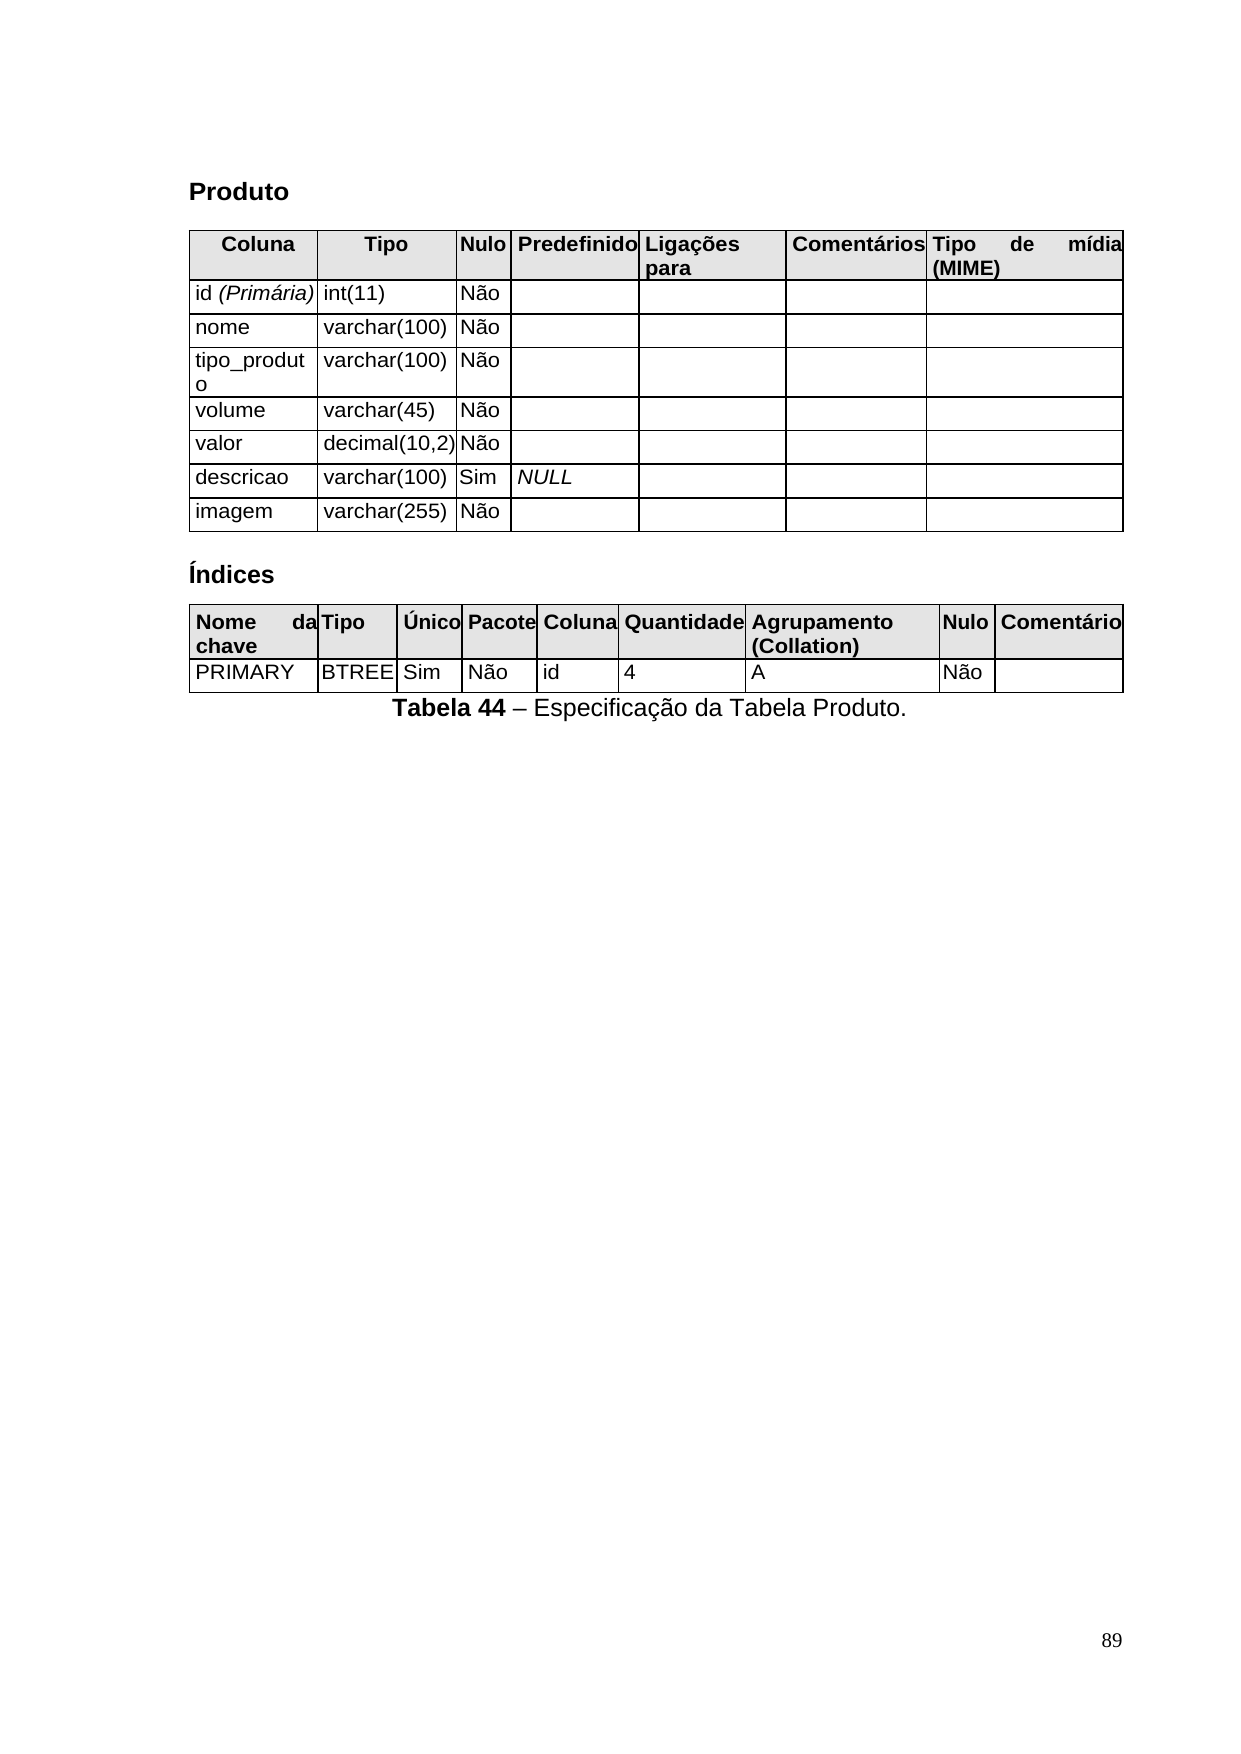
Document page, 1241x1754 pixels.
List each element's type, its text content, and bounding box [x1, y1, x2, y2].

table_cell [512, 431, 638, 463]
table_cell Não [457, 398, 510, 430]
table_header Nulo [457, 231, 510, 279]
table_cell [927, 499, 1122, 531]
table_cell [927, 431, 1122, 463]
table_header Tipo [318, 231, 456, 279]
table_header Pacote [463, 605, 536, 658]
table_cell nome [190, 315, 317, 347]
table_cell [640, 499, 785, 531]
table_header Único [398, 605, 461, 658]
table_cell [787, 465, 926, 497]
table_cell valor [190, 431, 317, 463]
table_cell int(11) [318, 281, 456, 313]
table_header Nome da chave [190, 605, 317, 658]
text Tabela 44 – Especificação da Tabela Produto. [177, 693, 1122, 722]
table_cell [787, 315, 926, 347]
table_cell varchar(100) [318, 465, 456, 497]
table_cell PRIMARY [190, 660, 317, 692]
text Produto [188, 177, 1122, 206]
table_cell tipo_produto [190, 348, 317, 396]
table_cell [512, 348, 638, 396]
table_cell varchar(255) [318, 499, 456, 531]
table_cell [512, 281, 638, 313]
table_cell decimal(10,2) [318, 431, 456, 463]
table_header Quantidade [619, 605, 745, 658]
table_cell [927, 315, 1122, 347]
table_cell id (Primária) [190, 281, 317, 313]
table_cell [787, 499, 926, 531]
table_cell varchar(45) [318, 398, 456, 430]
table_cell [927, 281, 1122, 313]
table_header Tipo [319, 605, 396, 658]
table_cell [512, 315, 638, 347]
table_cell varchar(100) [318, 315, 456, 347]
table_header Comentários [787, 231, 926, 279]
table_cell imagem [190, 499, 317, 531]
table_cell [927, 465, 1122, 497]
table_header Agrupamento (Collation) [746, 605, 939, 658]
table_cell [640, 315, 785, 347]
table_cell [512, 499, 638, 531]
table_cell Não [457, 499, 510, 531]
table_cell [512, 398, 638, 430]
table_cell [927, 348, 1122, 396]
table_cell Sim [457, 465, 510, 497]
table_cell [640, 431, 785, 463]
table_cell [640, 398, 785, 430]
table_cell [640, 348, 785, 396]
table_cell Sim [398, 660, 461, 692]
table_cell descricao [190, 465, 317, 497]
table_cell Não [457, 315, 510, 347]
table_cell A [746, 660, 939, 692]
table_cell [640, 281, 785, 313]
table_cell Não [463, 660, 536, 692]
table_header Coluna [538, 605, 618, 658]
table_header Tipo de mídia (MIME) [927, 231, 1122, 279]
table_header Nulo [940, 605, 994, 658]
table_cell [787, 398, 926, 430]
table_header Ligações para [640, 231, 785, 279]
table_cell Não [457, 281, 510, 313]
table_cell [927, 398, 1122, 430]
table_cell [787, 348, 926, 396]
table_cell 4 [619, 660, 745, 692]
table_header Comentário [996, 605, 1122, 658]
table_cell Não [457, 348, 510, 396]
table_cell [996, 660, 1122, 692]
table_cell [640, 465, 785, 497]
table_cell Não [940, 660, 994, 692]
table_cell Não [457, 431, 510, 463]
table_header Predefinido [512, 231, 638, 279]
table_cell NULL [512, 465, 638, 497]
table_cell [787, 281, 926, 313]
table_cell varchar(100) [318, 348, 456, 396]
table_cell id [538, 660, 618, 692]
table_cell [787, 431, 926, 463]
table_cell BTREE [319, 660, 396, 692]
table_cell volume [190, 398, 317, 430]
table_header Coluna [190, 231, 317, 279]
text Índices [188, 560, 1122, 589]
